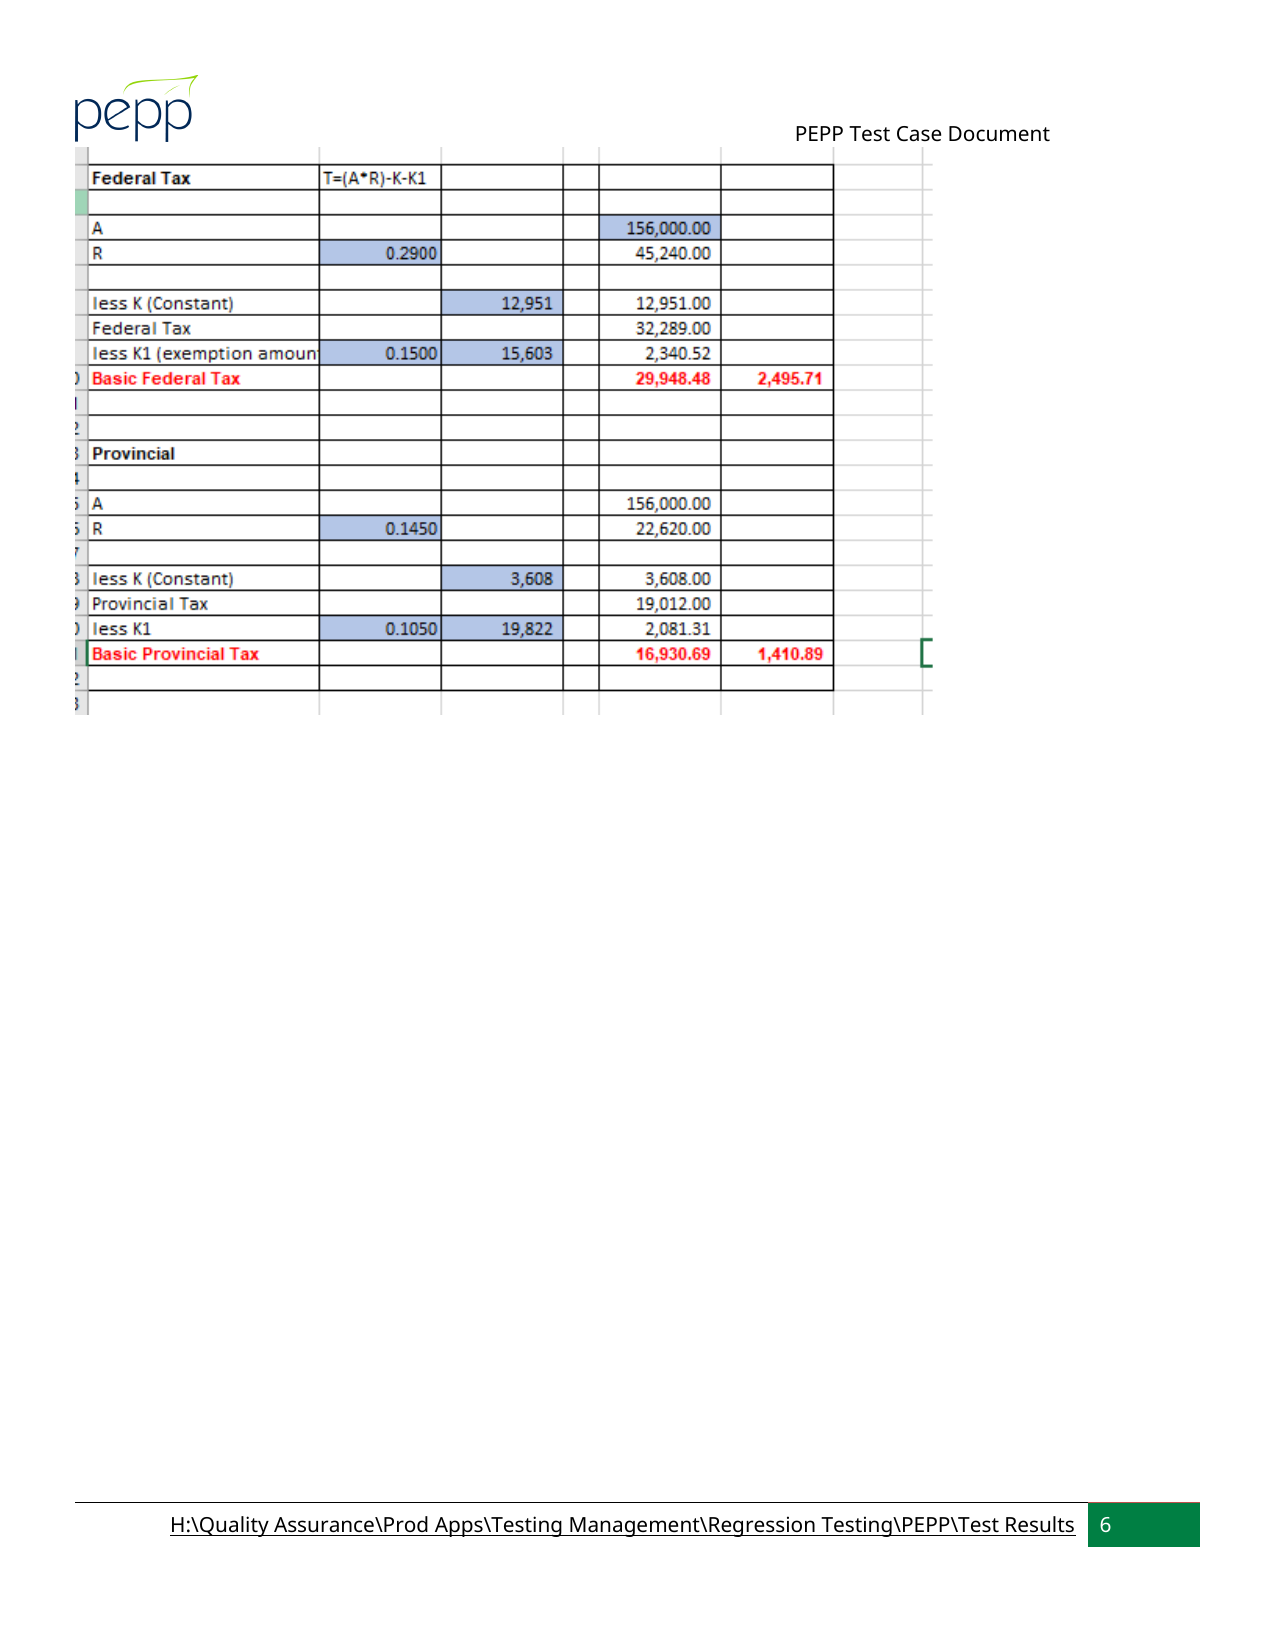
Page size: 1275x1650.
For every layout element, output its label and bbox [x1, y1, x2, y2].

picture [75, 147, 933, 715]
picture [75, 75, 199, 142]
